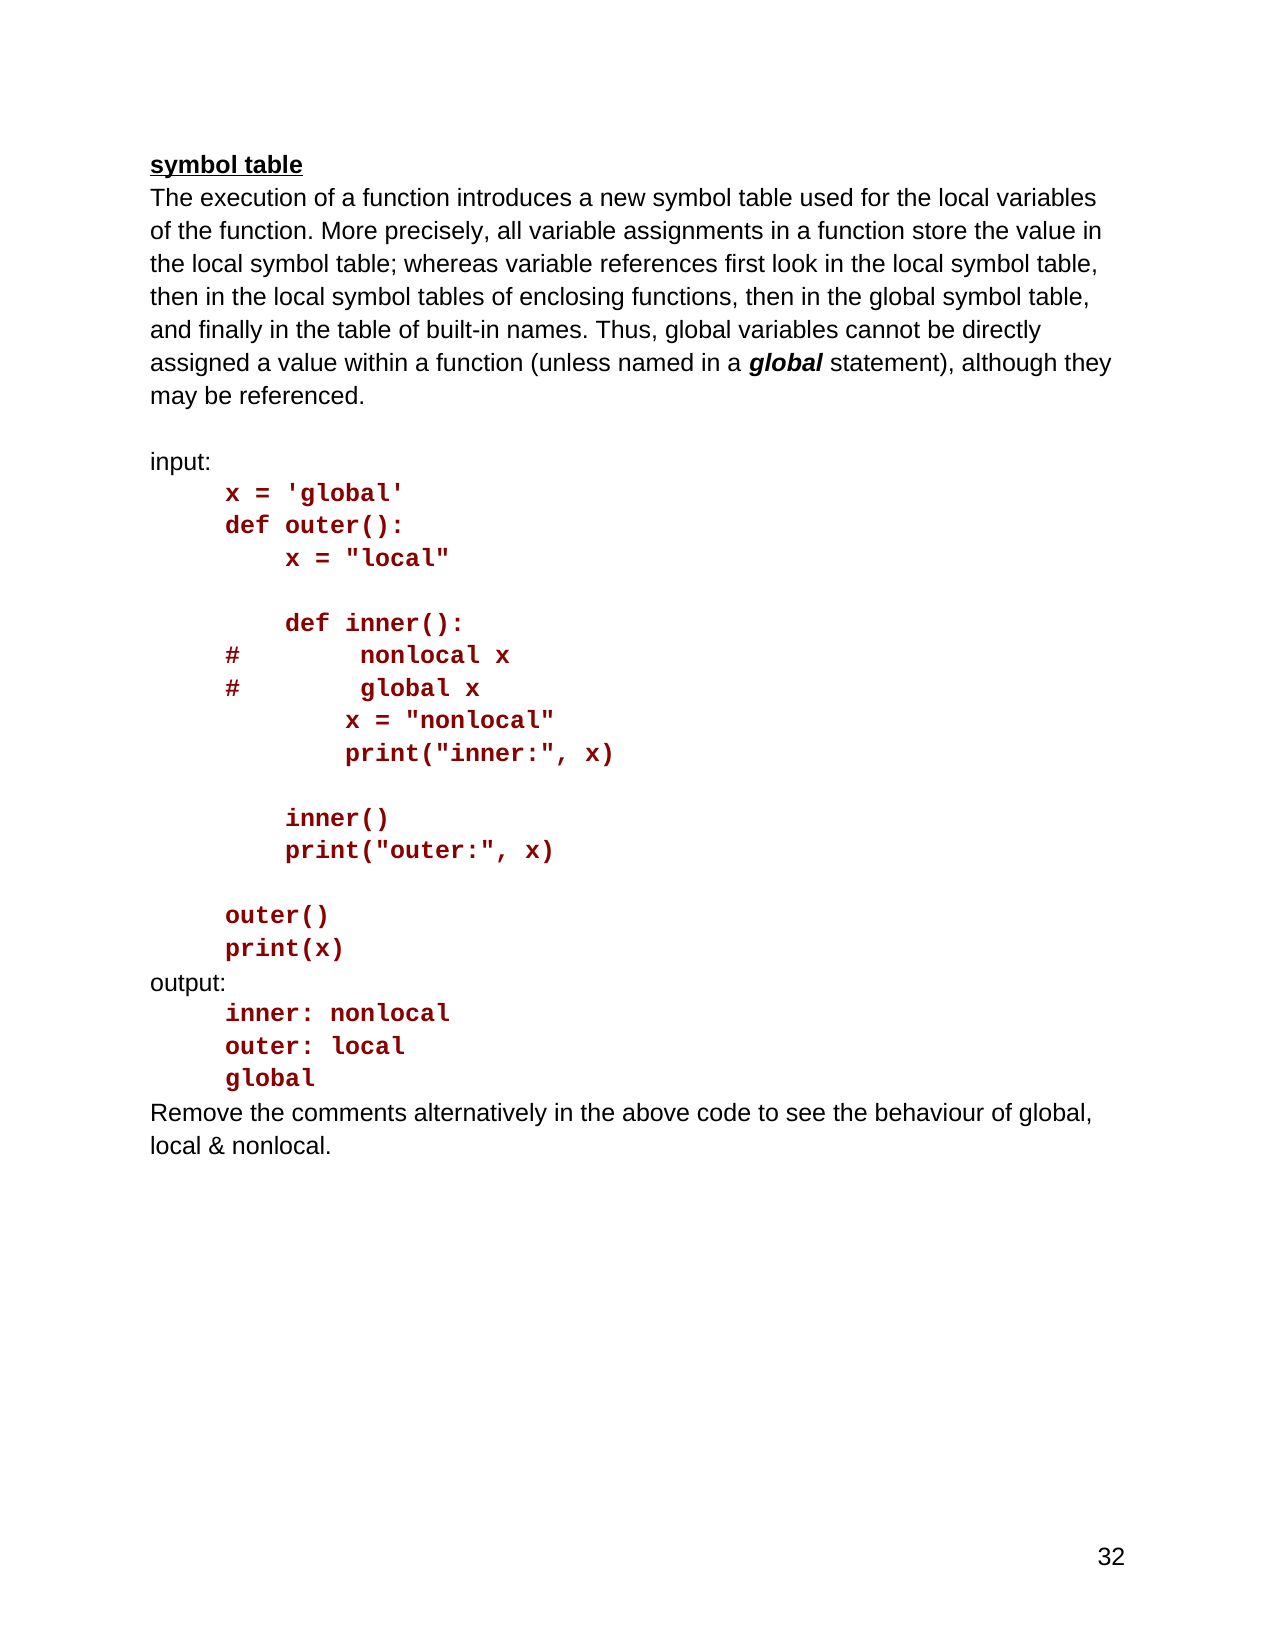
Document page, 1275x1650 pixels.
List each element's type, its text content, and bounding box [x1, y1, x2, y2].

subtitle outer: local [225, 1033, 1125, 1062]
subtitle print("inner:", x) [225, 740, 1125, 768]
subtitle global [225, 1066, 1125, 1094]
text The execution of a function introduces a new symbol table used for the local variables of the function. More precisely, all variable assignments in a function store the value in the local symbol table; whereas variable references first look in the local symbol table, then in the local symbol tables of enclosing functions, then in the global symbol table, and finally in the table of built-in names. Thus, global variables cannot be directly assigned a value within a function (unless named in a global statement), although they may be referenced. [150, 183, 1125, 410]
subtitle # nonlocal x [225, 643, 1125, 671]
subtitle x = "local" [225, 545, 1125, 573]
subtitle x = 'global' [225, 480, 1125, 508]
subtitle print(x) [225, 935, 1125, 963]
subtitle # global x [225, 675, 1125, 703]
subtitle def outer(): [225, 513, 1125, 541]
text input: [150, 447, 1125, 476]
subtitle print("outer:", x) [225, 838, 1125, 866]
text Remove the comments alternatively in the above code to see the behaviour of global, local & nonlocal. [150, 1098, 1125, 1160]
text output: [150, 968, 1125, 996]
subtitle symbol table [150, 150, 1125, 179]
subtitle outer() [225, 903, 1125, 931]
subtitle inner: nonlocal [225, 1001, 1125, 1029]
subtitle def inner(): [225, 610, 1125, 638]
subtitle inner() [225, 805, 1125, 833]
subtitle x = "nonlocal" [225, 708, 1125, 736]
